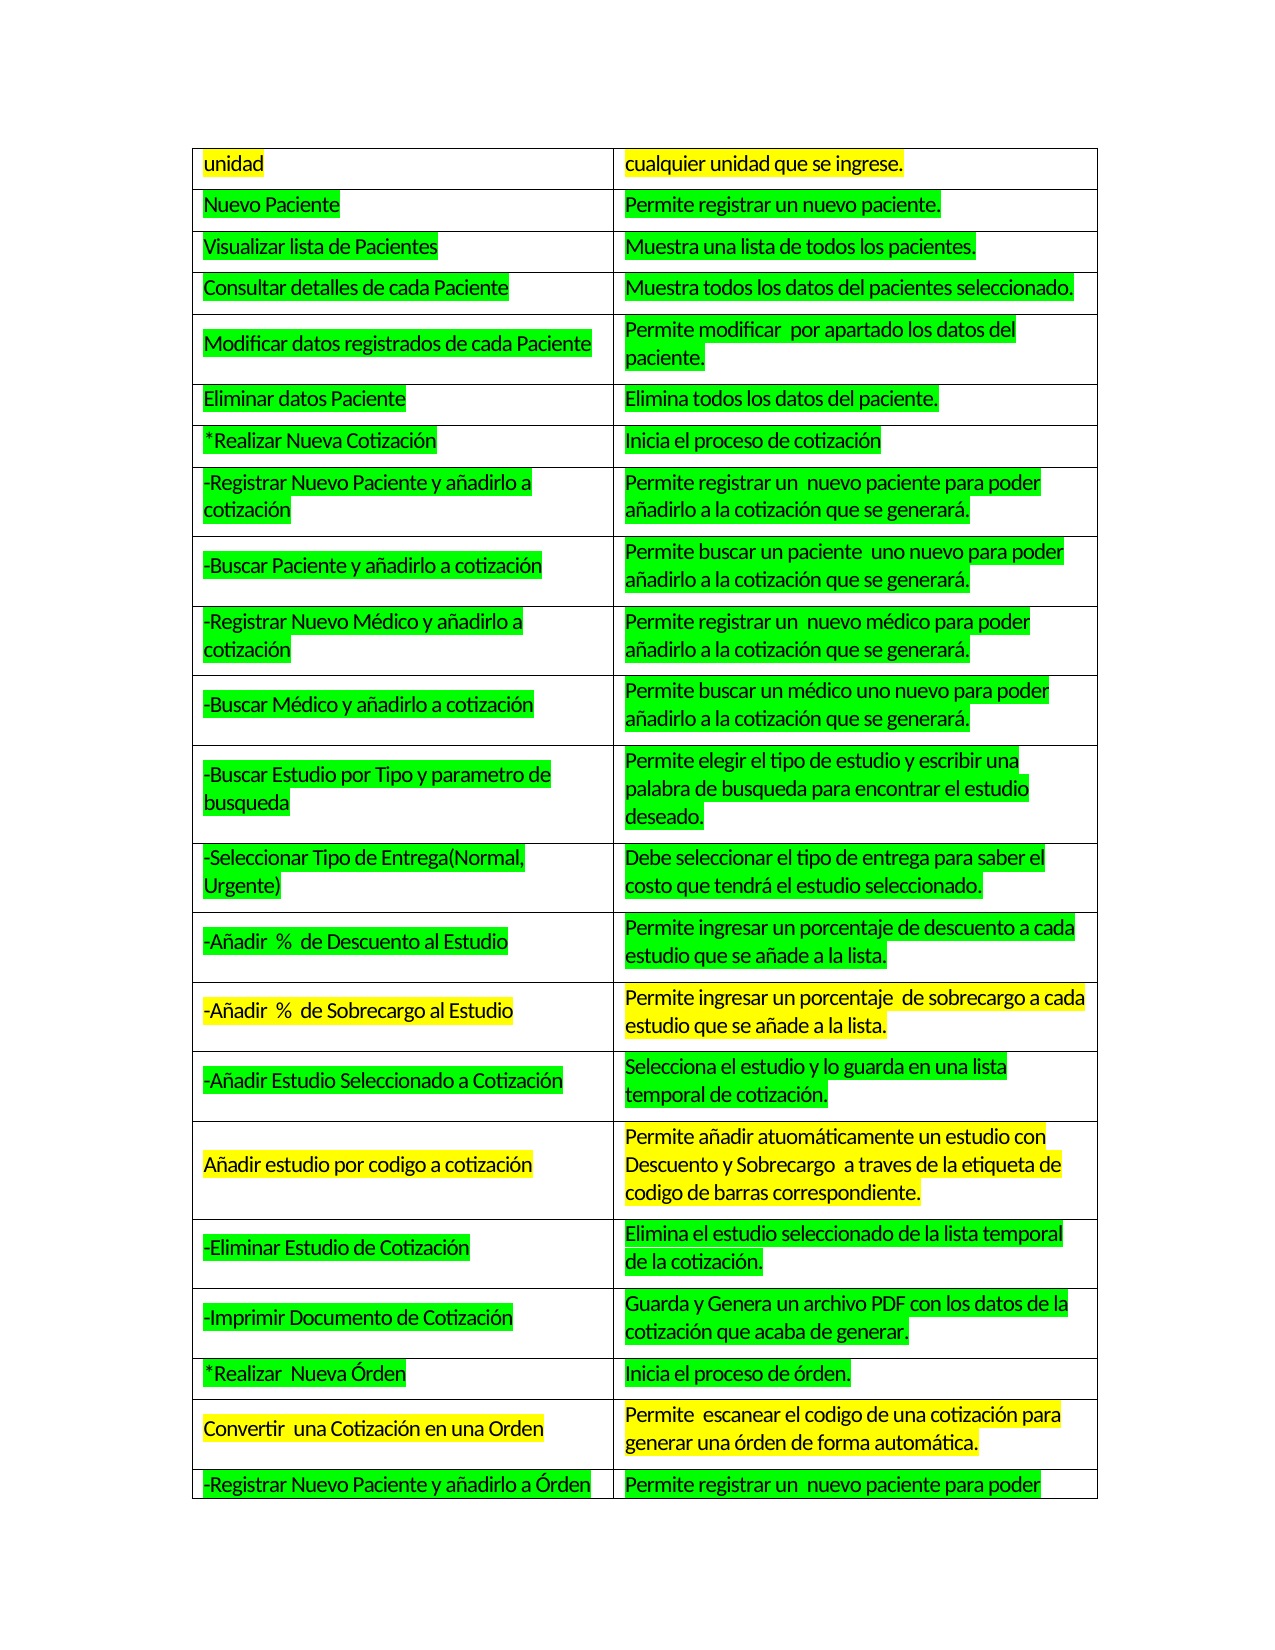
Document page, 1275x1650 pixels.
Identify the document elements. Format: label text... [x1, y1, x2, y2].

table_cell Compartir Médicos Registrados en otra unidad [193, 149, 613, 189]
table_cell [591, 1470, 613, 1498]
table_cell Añadir estudio por codigo a cotización [193, 1122, 613, 1218]
table_cell -Buscar Paciente y añadirlo a cotización [193, 537, 613, 606]
table_cell Permite registrar un nuevo paciente para poder añadirlo a la cotización que se generará. [614, 468, 1097, 536]
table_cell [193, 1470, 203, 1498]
table_cell -Añadir Estudio Seleccionado a Cotización [193, 1052, 613, 1121]
table_cell -Registrar Nuevo Paciente y añadirlo a cotización [193, 468, 613, 536]
table_cell -Imprimir Documento de Cotización [193, 1289, 613, 1358]
table_cell *Realizar Nueva Cotización [193, 426, 613, 467]
table_cell -Añadir % de Descuento al Estudio [193, 913, 613, 982]
table_cell -Buscar Médico y añadirlo a cotización [193, 676, 613, 745]
table_cell -Añadir % de Sobrecargo al Estudio [193, 983, 613, 1051]
table_cell Modificar datos registrados de cada Paciente [193, 315, 613, 383]
table_cell Elimina todos los datos del paciente. [614, 385, 1097, 425]
table_cell Permite buscar un médico uno nuevo para poder añadirlo a la cotización que se generará. [614, 676, 1097, 745]
table_cell Permite buscar un paciente uno nuevo para poder añadirlo a la cotización que se generará. [614, 537, 1097, 606]
table_cell Permite ingresar un porcentaje de sobrecargo a cada estudio que se añade a la lista. [614, 983, 1097, 1051]
table_cell Convertir una Cotización en una Orden [193, 1400, 613, 1469]
table_cell Permite añadir atuomáticamente un estudio con Descuento y Sobrecargo a traves de la etiqueta de codigo de barras correspondiente. [614, 1122, 1097, 1218]
table_cell *Realizar Nueva Órden [193, 1359, 613, 1399]
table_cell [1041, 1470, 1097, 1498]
table_cell Visualizar lista de Pacientes [193, 232, 613, 272]
table_cell Permite elegir el tipo de estudio y escribir una palabra de busqueda para encontrar el estudio deseado. [614, 746, 1097, 842]
table_cell Permite escanear el codigo de una cotización para generar una órden de forma automática. [614, 1400, 1097, 1469]
table_cell Guarda y Genera un archivo PDF con los datos de la cotización que acaba de generar. [614, 1289, 1097, 1358]
table_cell Permite registrar un nuevo paciente. [614, 190, 1097, 231]
table_cell Permite ingresar un porcentaje de descuento a cada estudio que se añade a la lista. [614, 913, 1097, 982]
table_cell Inicia el proceso de órden. [614, 1359, 1097, 1399]
table_cell -Seleccionar Tipo de Entrega(Normal, Urgente) [193, 844, 613, 912]
table_cell Nuevo Paciente [193, 190, 613, 231]
table_cell -Buscar Estudio por Tipo y parametro de busqueda [193, 746, 613, 842]
table_cell Muestra una lista de todos los pacientes. [614, 232, 1097, 272]
table_cell -Eliminar Estudio de Cotización [193, 1220, 613, 1288]
table_cell Muestra todos los datos del pacientes seleccionado. [614, 273, 1097, 314]
table_cell Eliminar datos Paciente [193, 385, 613, 425]
table_cell Debe seleccionar el tipo de entrega para saber el costo que tendrá el estudio seleccionado. [614, 844, 1097, 912]
table_cell Inicia el proceso de cotización [614, 426, 1097, 467]
table_cell Selecciona el estudio y lo guarda en una lista temporal de cotización. [614, 1052, 1097, 1121]
table_cell Elimina el estudio seleccionado de la lista temporal de la cotización. [614, 1220, 1097, 1288]
table_cell -Registrar Nuevo Médico y añadirlo a cotización [193, 607, 613, 675]
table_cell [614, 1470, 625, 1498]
table_cell Consultar detalles de cada Paciente [193, 273, 613, 314]
table_cell Permite registrar un nuevo médico para poder añadirlo a la cotización que se generará. [614, 607, 1097, 675]
table_cell El sistema reconocerá los medicos registrados en cualquier unidad que se ingrese. [614, 149, 1097, 189]
table_cell Permite modificar por apartado los datos del paciente. [614, 315, 1097, 383]
